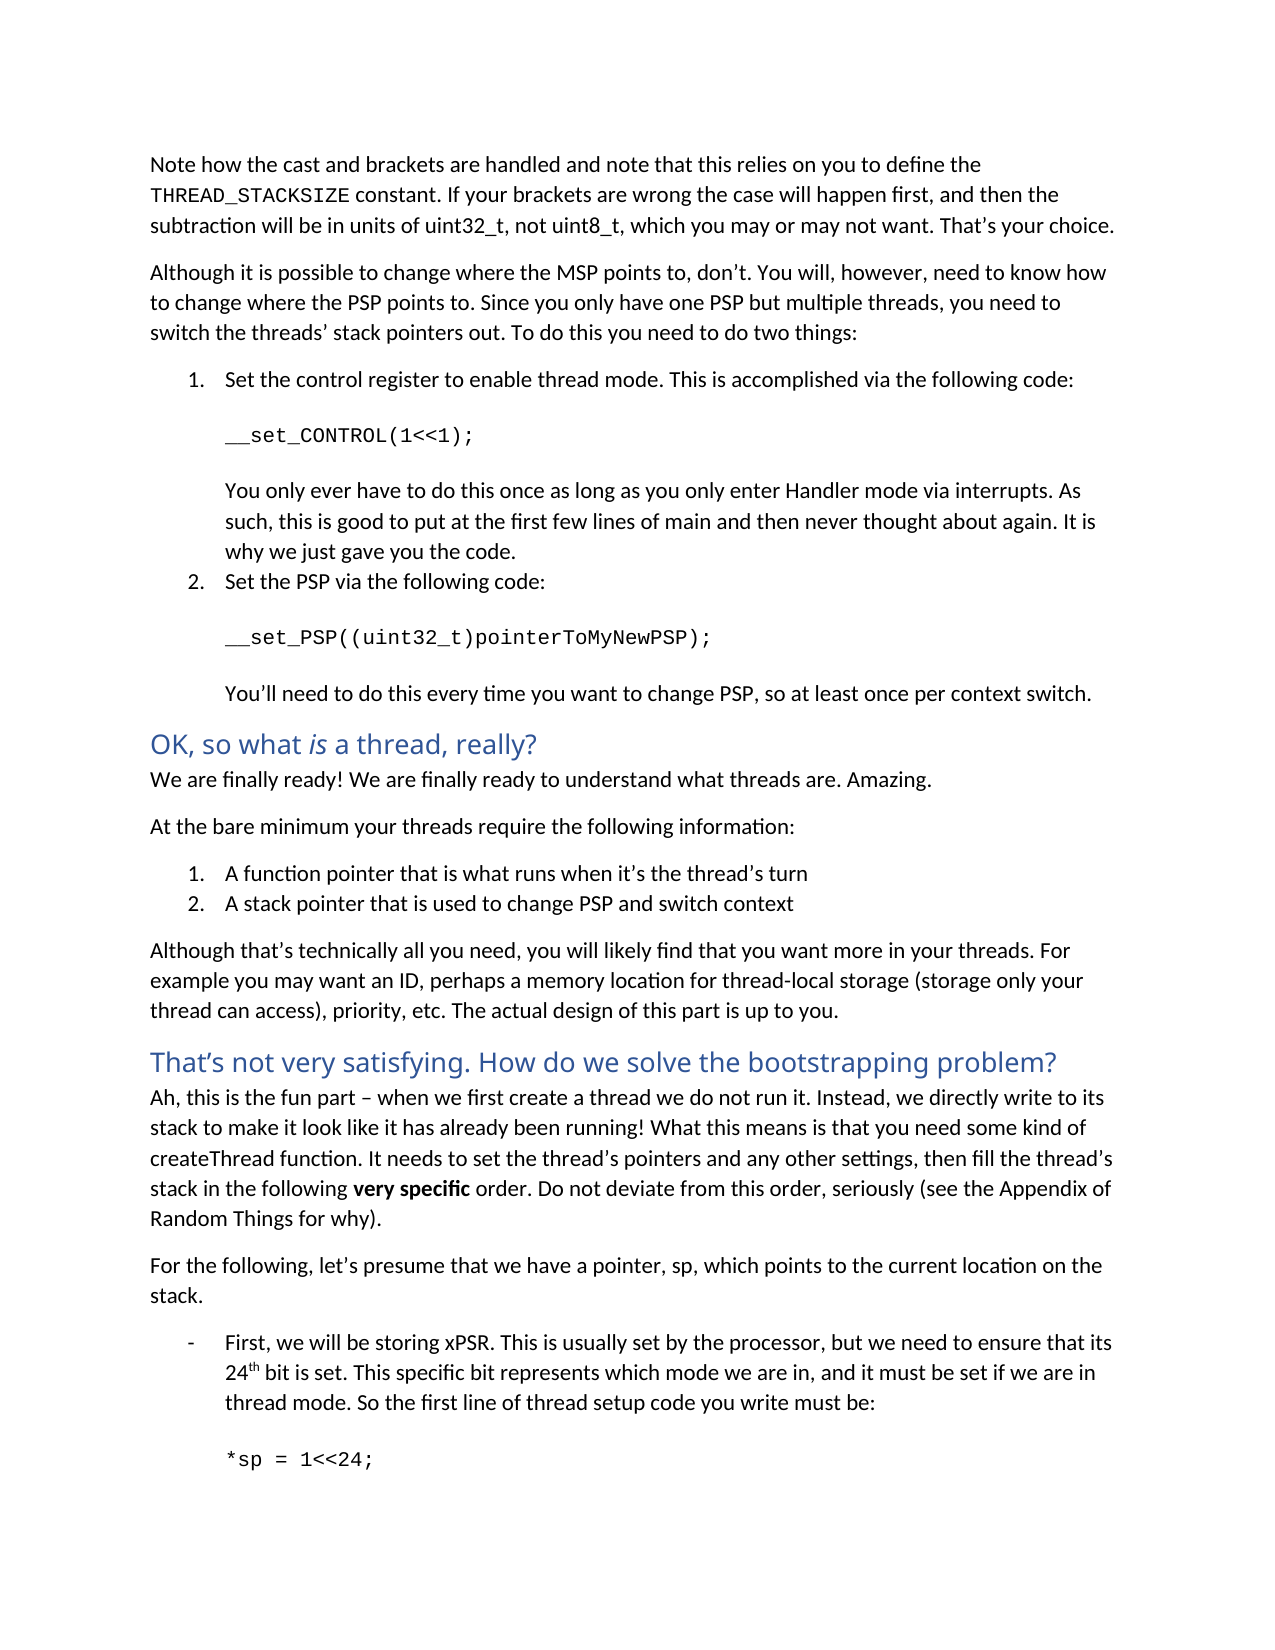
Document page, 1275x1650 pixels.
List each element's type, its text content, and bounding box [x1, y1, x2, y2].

subtitle That’s not very satisfying. How do we solve the bootstrapping problem? [150, 1043, 1125, 1080]
text Note how the cast and brackets are handled and note that this relies on you to define the THREAD_STACKSIZE constant. If your brackets are wrong the case will happen first, and then the subtraction will be in units of uint32_t, not uint8_t, which you may or may not want. That’s your choice. [150, 150, 1125, 239]
list First, we will be storing xPSR. This is usually set by the processor, but we need to ensure that its 24th bit is set. This specific bit represents which mode we are in, and it must be set if we are in thread mode. So the first line of thread setup code you write must be: *sp = 1<<24; [187, 1328, 1125, 1472]
list A stack pointer that is used to change PSP and switch context [187, 889, 1125, 917]
list Set the PSP via the following code: __set_PSP((uint32_t)pointerToMyNewPSP); You’ll need to do this every time you want to change PSP, so at least once per context switch. [187, 567, 1125, 707]
text We are finally ready! We are finally ready to understand what threads are. Amazing. [150, 765, 1125, 793]
list A function pointer that is what runs when it’s the thread’s turn [187, 859, 1125, 887]
text Ah, this is the fun part – when we first create a thread we do not run it. Instead, we directly write to its stack to make it look like it has already been running! What this means is that you need some kind of createThread function. It needs to set the thread’s pointers and any other settings, then fill the thread’s stack in the following very specific order. Do not deviate from this order, seriously (see the Appendix of Random Things for why). [150, 1083, 1125, 1232]
text Although that’s technically all you need, you will likely find that you want more in your threads. For example you may want an ID, perhaps a memory location for thread-local storage (storage only your thread can access), priority, etc. The actual design of this part is up to you. [150, 936, 1125, 1024]
subtitle OK, so what is a thread, really? [150, 726, 1125, 762]
list Set the control register to enable thread mode. This is accomplished via the following code: __set_CONTROL(1<<1); You only ever have to do this once as long as you only enter Handler mode via interrupts. As such, this is good to put at the first few lines of main and then never thought about again. It is why we just gave you the code. [187, 365, 1125, 565]
text For the following, let’s presume that we have a pointer, sp, which points to the current location on the stack. [150, 1251, 1125, 1309]
text Although it is possible to change where the MSP points to, don’t. You will, however, need to know how to change where the PSP points to. Since you only have one PSP but multiple threads, you need to switch the threads’ stack pointers out. To do this you need to do two things: [150, 258, 1125, 346]
text At the bare minimum your threads require the following information: [150, 812, 1125, 840]
